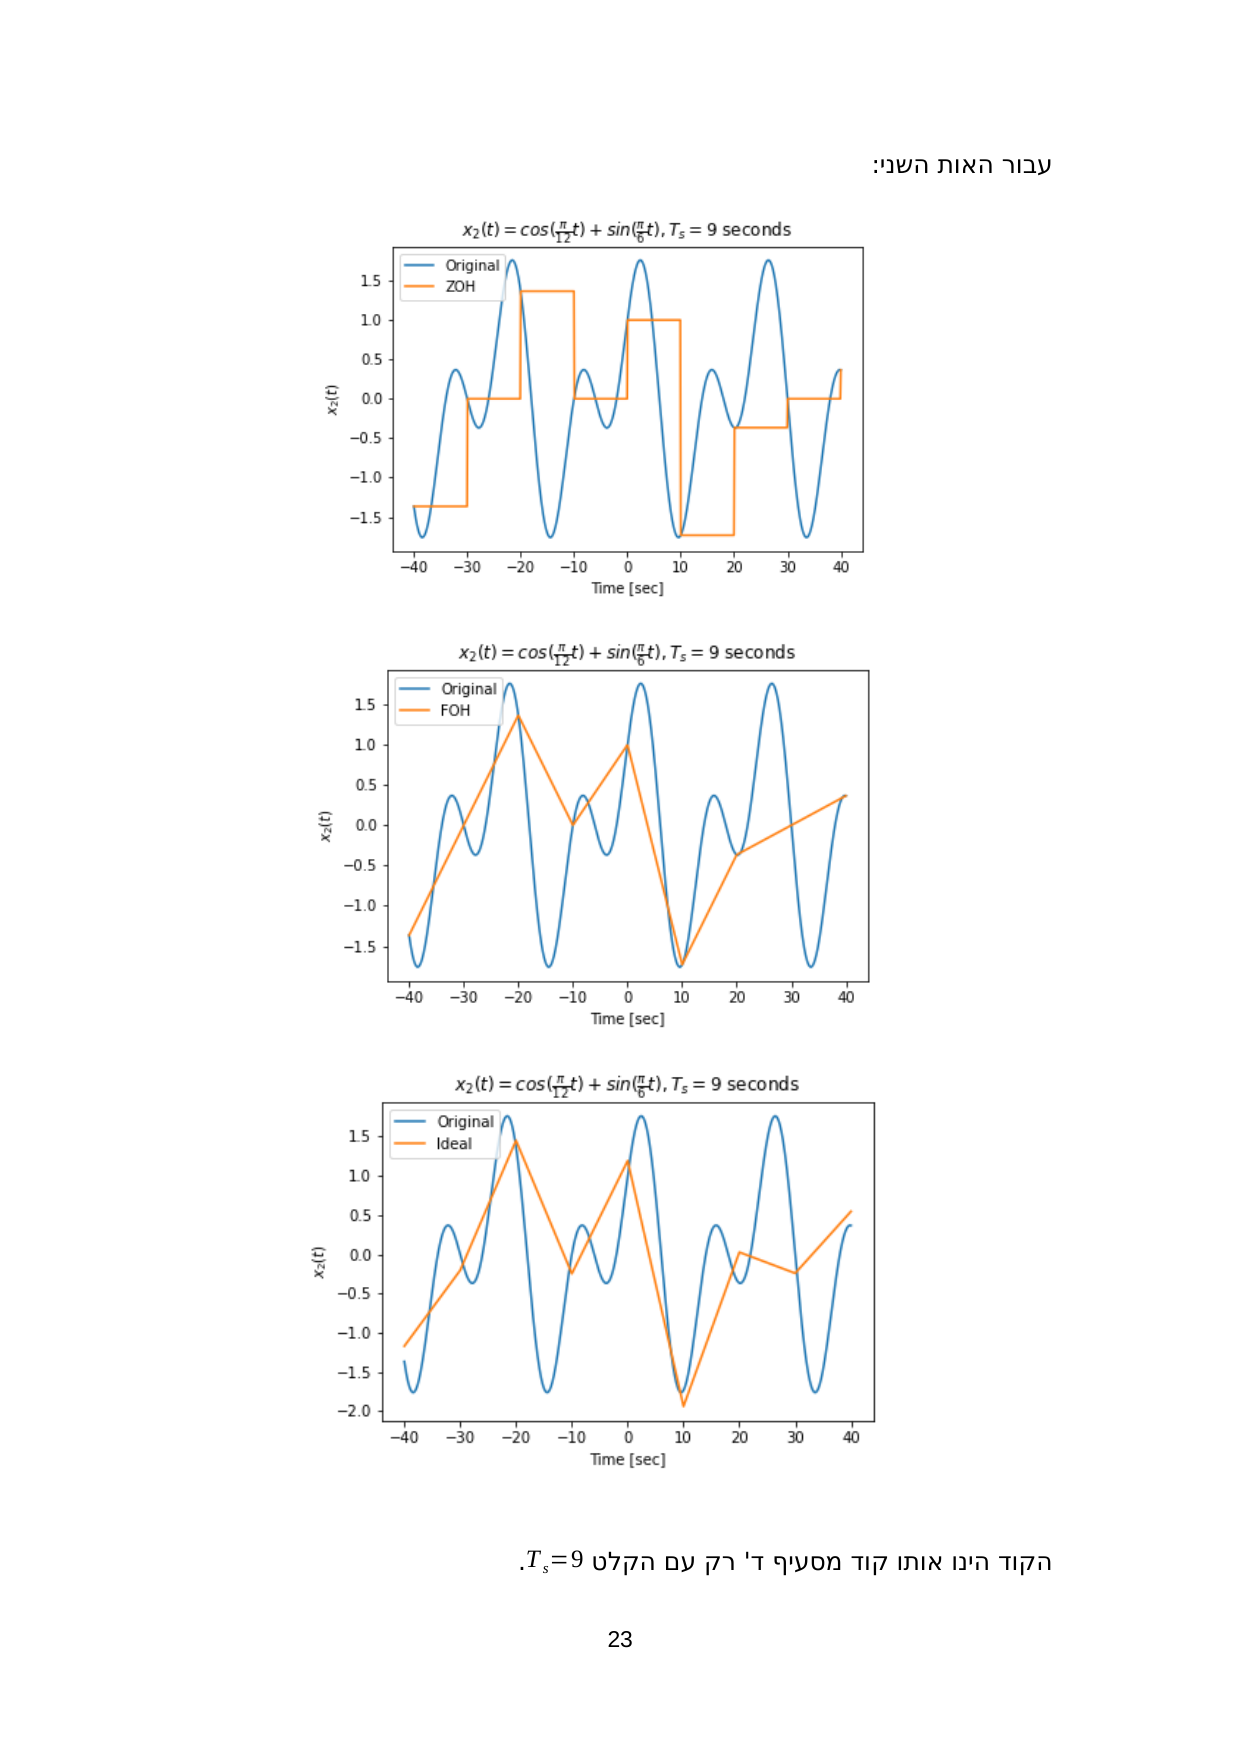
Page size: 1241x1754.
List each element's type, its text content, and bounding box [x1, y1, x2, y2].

picture [303, 1051, 937, 1474]
picture [310, 620, 930, 1033]
text הקוד הינו אותו קוד מסעיף ד' רק עם הקלט . [187, 1546, 1053, 1577]
text עבור האות השני: [187, 150, 1053, 179]
picture [317, 198, 923, 602]
